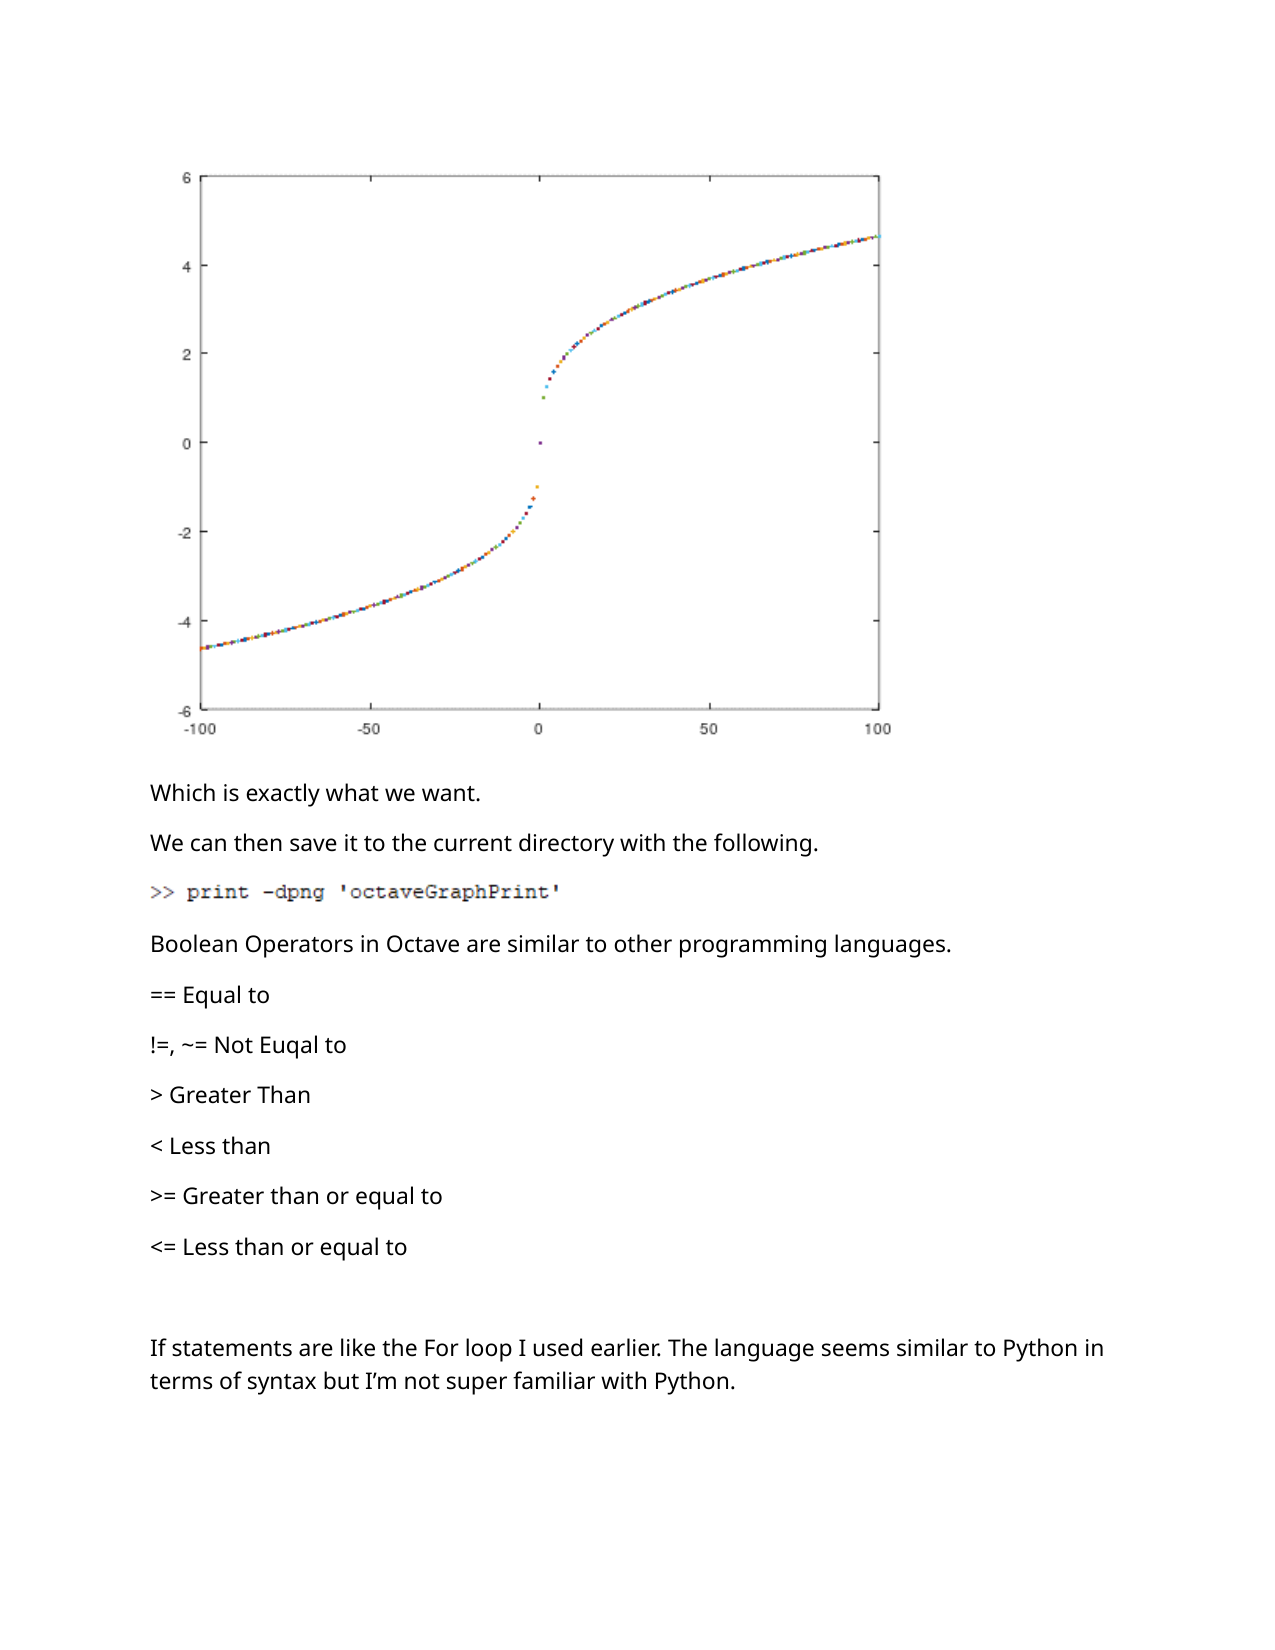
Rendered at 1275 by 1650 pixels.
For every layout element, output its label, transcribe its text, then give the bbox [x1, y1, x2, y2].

picture [150, 877, 586, 905]
text >= Greater than or equal to [150, 1180, 1125, 1211]
text Boolean Operators in Octave are similar to other programming languages. [150, 928, 1125, 959]
text > Greater Than [150, 1079, 1125, 1111]
text == Equal to [150, 978, 1125, 1010]
text < Less than [150, 1130, 1125, 1161]
text We can then save it to the current directory with the following. [150, 827, 1125, 858]
text <= Less than or equal to [150, 1231, 1125, 1262]
text Which is exactly what we want. [150, 777, 1125, 808]
text If statements are like the For loop I used earlier. The language seems similar to Python in terms of syntax but I’m not super familiar with Python. [150, 1331, 1125, 1396]
text !=, ~= Not Euqal to [150, 1029, 1125, 1060]
picture [150, 150, 922, 758]
